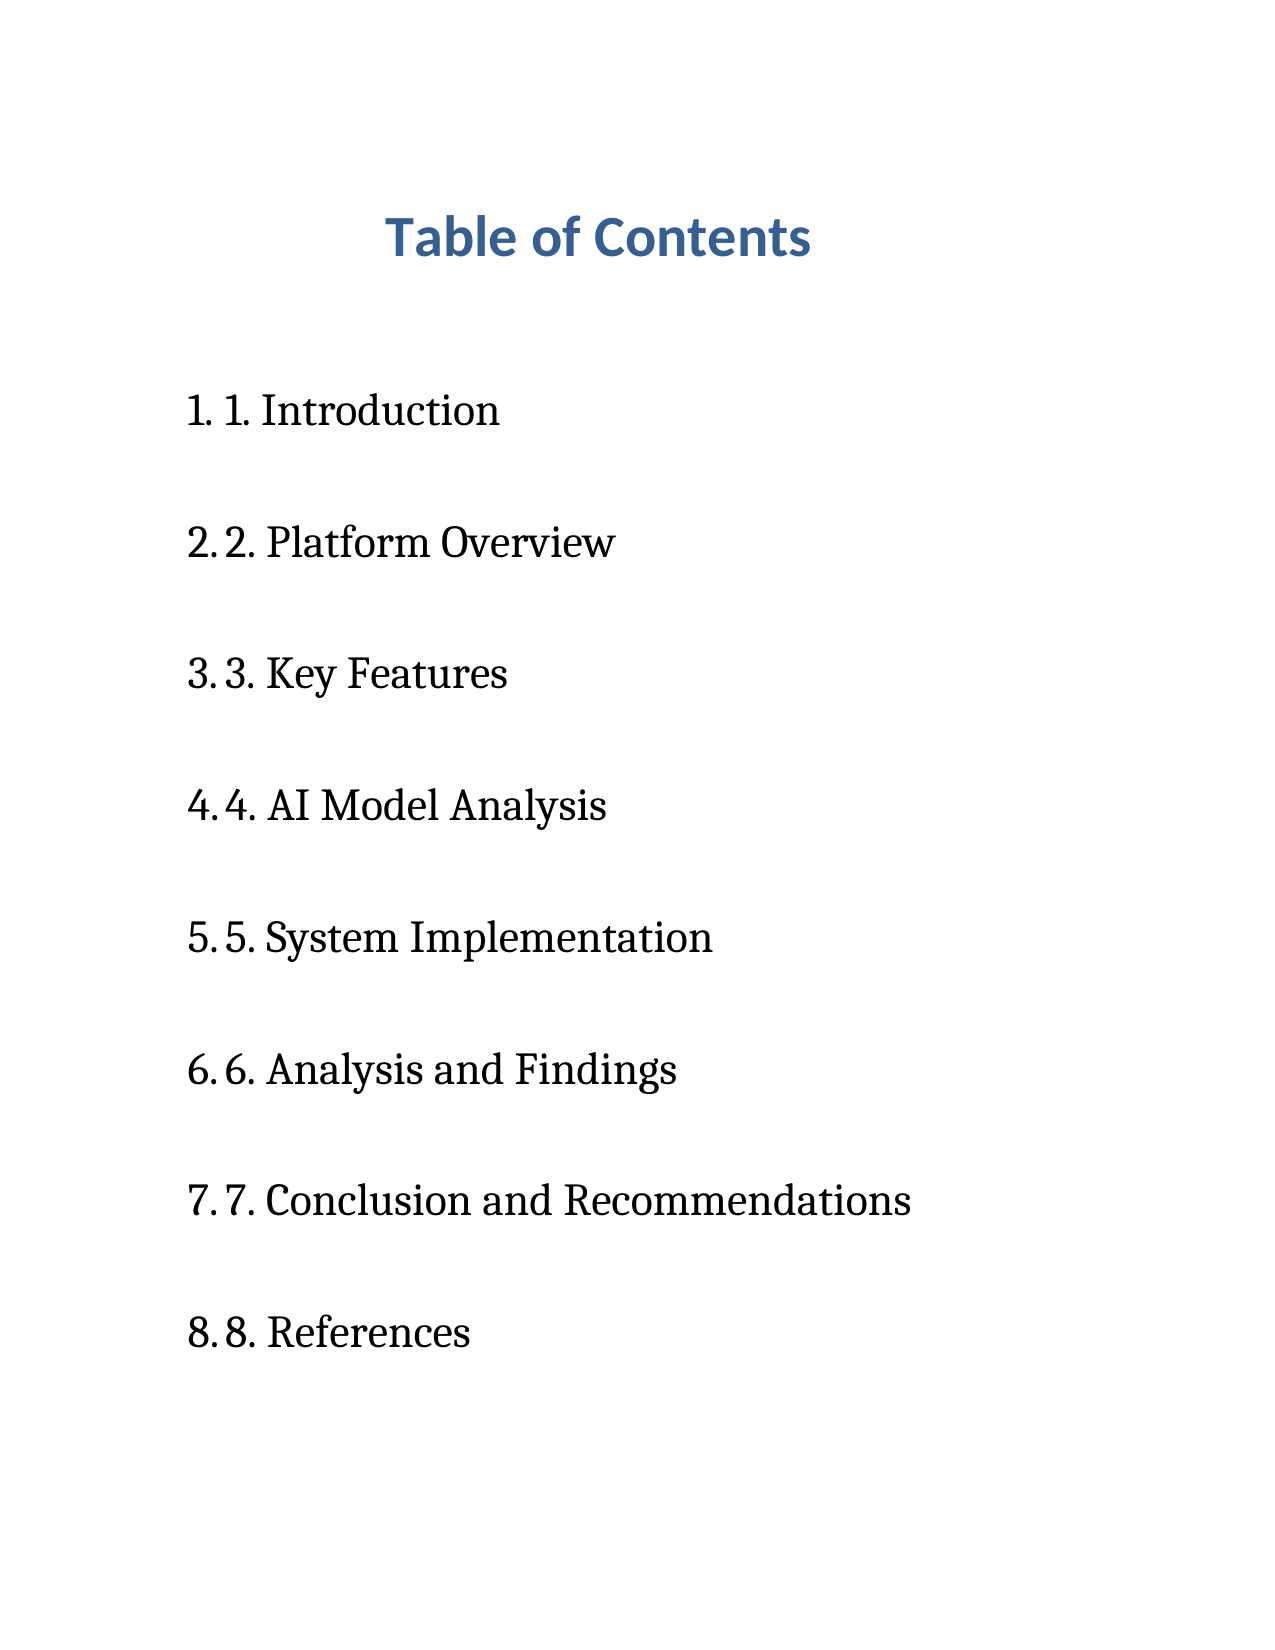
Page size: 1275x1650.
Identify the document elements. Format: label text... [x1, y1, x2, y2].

list 3. Key Features [187, 647, 1087, 700]
list 8. References [187, 1306, 1087, 1359]
list 4. AI Model Analysis [187, 779, 1087, 832]
list 2. Platform Overview [187, 516, 1087, 568]
list 5. System Implementation [187, 911, 1087, 964]
subtitle Table of Contents [187, 200, 1087, 271]
list 6. Analysis and Findings [187, 1043, 1087, 1096]
list 7. Conclusion and Recommendations [187, 1174, 1087, 1227]
list 1. Introduction [187, 384, 1087, 437]
